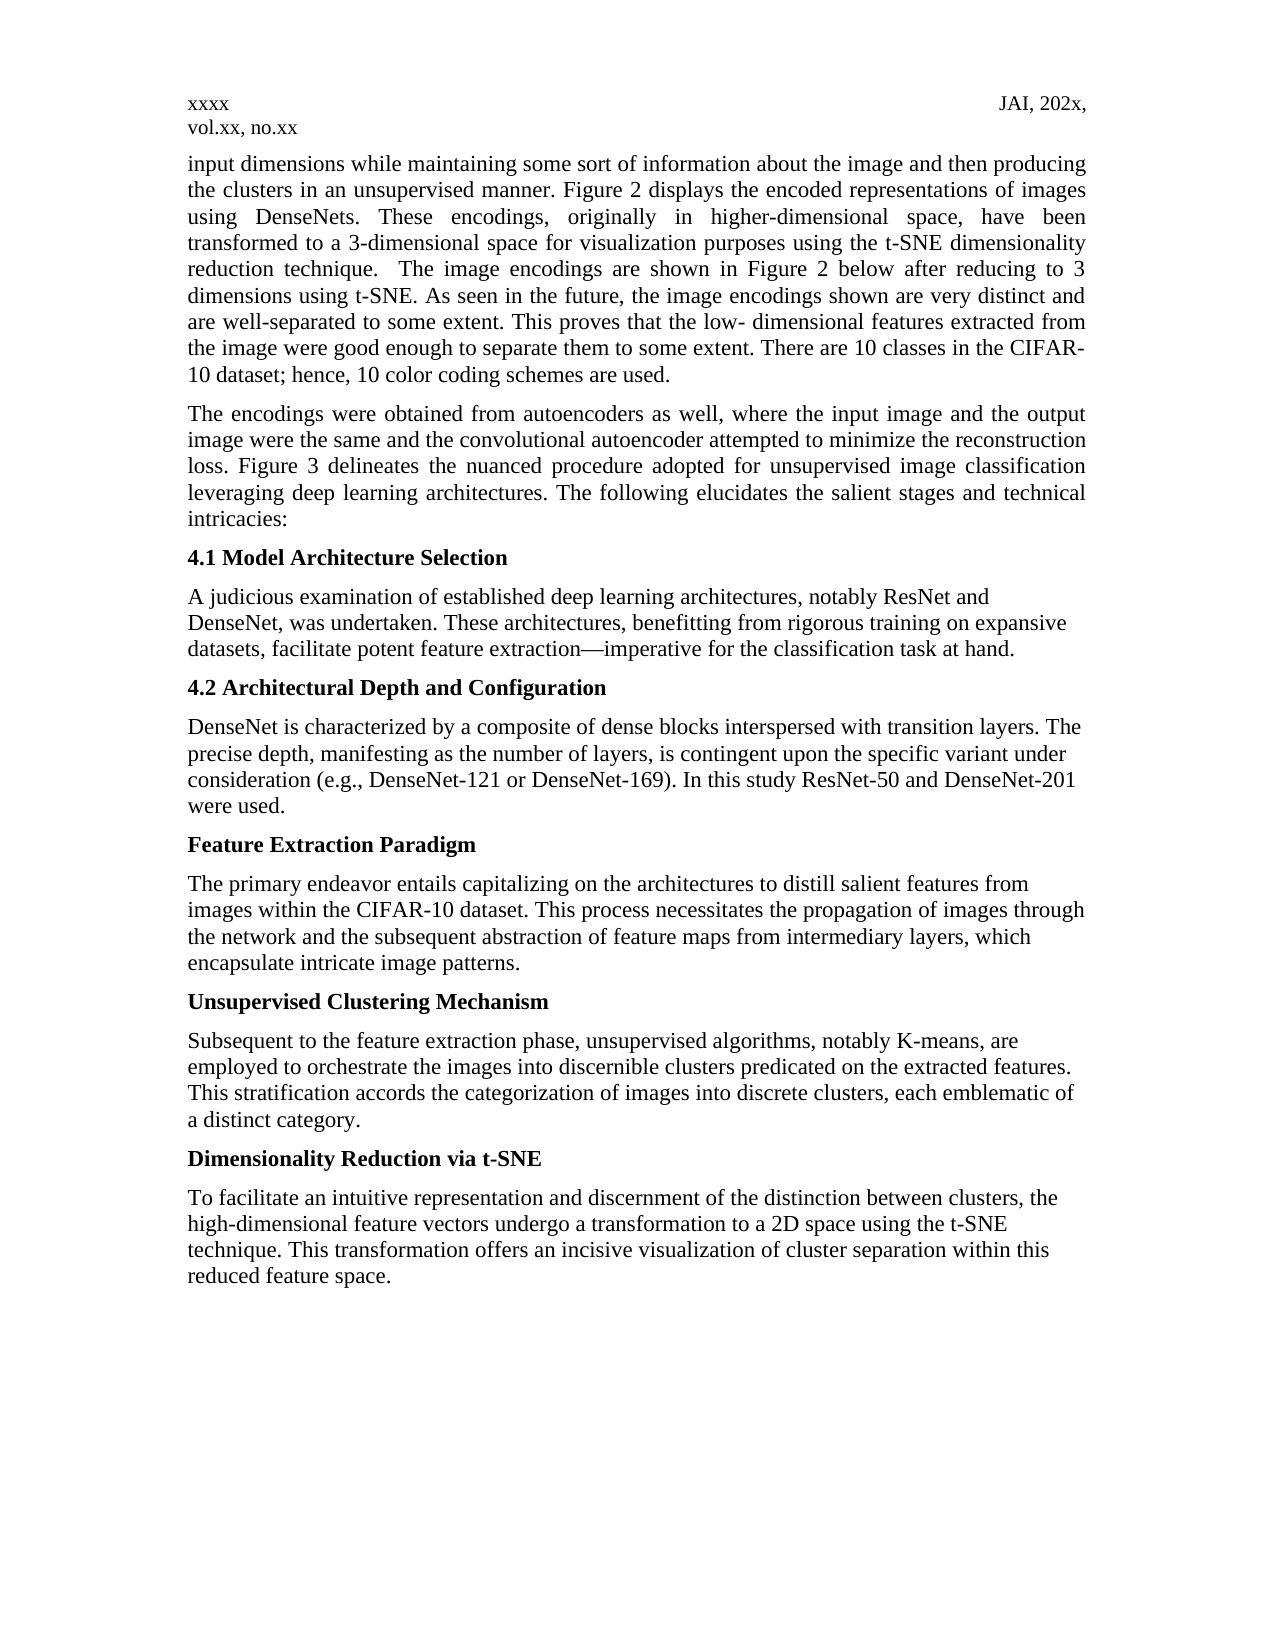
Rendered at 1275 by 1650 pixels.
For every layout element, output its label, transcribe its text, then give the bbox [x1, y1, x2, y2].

text 4.1 Model Architecture Selection [187, 544, 1087, 570]
text DenseNet is characterized by a composite of dense blocks interspersed with transition layers. The precise depth, manifesting as the number of layers, is contingent upon the specific variant under consideration (e.g., DenseNet-121 or DenseNet-169). In this study ResNet-50 and DenseNet-201 were used. [187, 713, 1087, 819]
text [187, 150, 1087, 387]
text 4.2 Architectural Depth and Configuration [187, 674, 1087, 701]
text A judicious examination of established deep learning architectures, notably ResNet and DenseNet, was undertaken. These architectures, benefitting from rigorous training on expansive datasets, facilitate potent feature extraction—imperative for the classification task at hand. [187, 583, 1087, 662]
text Feature Extraction Paradigm [187, 831, 1087, 857]
text The encodings were obtained from autoencoders as well, where the input image and the output image were the same and the convolutional autoencoder attempted to minimize the reconstruction loss. Figure 3 delineates the nuanced procedure adopted for unsupervised image classification leveraging deep learning architectures. The following elucidates the salient stages and technical intricacies: [187, 400, 1087, 531]
text Dimensionality Reduction via t-SNE [187, 1145, 1087, 1171]
text The primary endeavor entails capitalizing on the architectures to distill salient features from images within the CIFAR-10 dataset. This process necessitates the propagation of images through the network and the subsequent abstraction of feature maps from intermediary layers, which encapsulate intricate image patterns. [187, 870, 1087, 975]
text Unsupervised Clustering Mechanism [187, 988, 1087, 1014]
text To facilitate an intuitive representation and discernment of the distinction between clusters, the high-dimensional feature vectors undergo a transformation to a 2D space using the t-SNE technique. This transformation offers an incisive visualization of cluster separation within this reduced feature space. [187, 1183, 1087, 1289]
text Subsequent to the feature extraction phase, unsupervised algorithms, notably K-means, are employed to orchestrate the images into discernible clusters predicated on the extracted features. This stratification accords the categorization of images into discrete clusters, each emblematic of a distinct category. [187, 1027, 1087, 1132]
